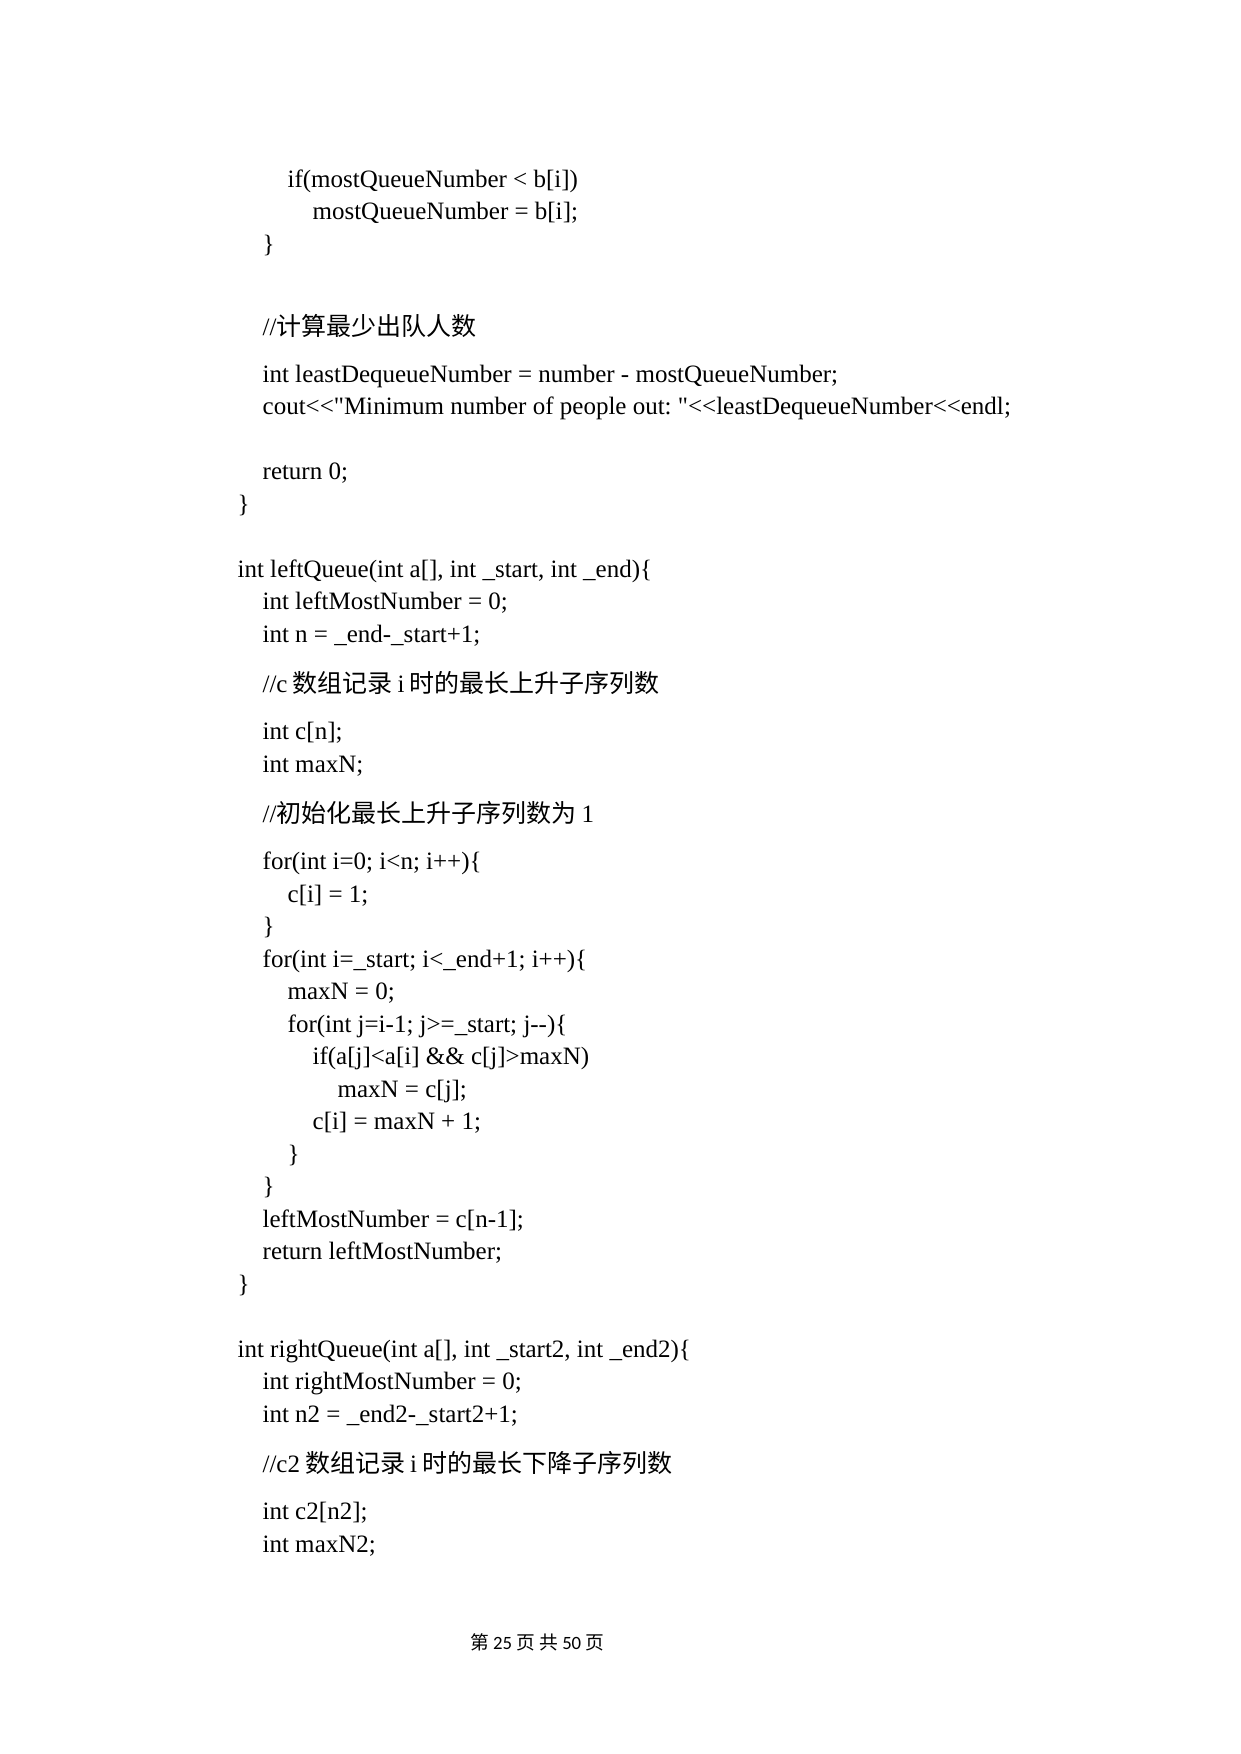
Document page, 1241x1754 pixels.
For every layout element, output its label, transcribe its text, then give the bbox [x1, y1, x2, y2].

text for(int i=_start; i<_end+1; i++){ [187, 942, 1053, 974]
text c[i] = 1; [187, 877, 1053, 909]
text c[i] = maxN + 1; [187, 1104, 1053, 1137]
text leftMostNumber = c[n-1]; [187, 1202, 1053, 1234]
text int c[n]; [187, 714, 1053, 747]
text return leftMostNumber; [187, 1234, 1053, 1267]
text return 0; [187, 454, 1053, 487]
text for(int j=i-1; j>=_start; j--){ [187, 1007, 1053, 1039]
text int rightQueue(int a[], int _start2, int _end2){ [187, 1332, 1053, 1364]
text int c2[n2]; [187, 1494, 1053, 1527]
text } [187, 1267, 1053, 1299]
text //c数组记录i时的最长上升子序列数 [187, 649, 1053, 714]
text int maxN; [187, 747, 1053, 779]
text //计算最少出队人数 [187, 292, 1053, 357]
text mostQueueNumber = b[i]; [187, 194, 1053, 227]
text int leastDequeueNumber = number - mostQueueNumber; [187, 357, 1053, 389]
text if(a[j]<a[i] && c[j]>maxN) [187, 1039, 1053, 1072]
text } [187, 1137, 1053, 1169]
text int leftQueue(int a[], int _start, int _end){ [187, 552, 1053, 584]
text maxN = 0; [187, 974, 1053, 1007]
text int n2 = _end2-_start2+1; [187, 1397, 1053, 1429]
text cout<<"Minimum number of people out: "<<leastDequeueNumber<<endl; [187, 389, 1053, 422]
text int maxN2; [187, 1527, 1053, 1559]
text } [187, 487, 1053, 519]
text if(mostQueueNumber < b[i]) [187, 162, 1053, 194]
text for(int i=0; i<n; i++){ [187, 844, 1053, 877]
text } [187, 909, 1053, 942]
text int rightMostNumber = 0; [187, 1364, 1053, 1397]
text int n = _end-_start+1; [187, 617, 1053, 649]
text //c2数组记录i时的最长下降子序列数 [187, 1429, 1053, 1494]
text //初始化最长上升子序列数为1 [187, 779, 1053, 844]
text } [187, 227, 1053, 259]
text int leftMostNumber = 0; [187, 584, 1053, 617]
text maxN = c[j]; [187, 1072, 1053, 1104]
text } [187, 1169, 1053, 1202]
